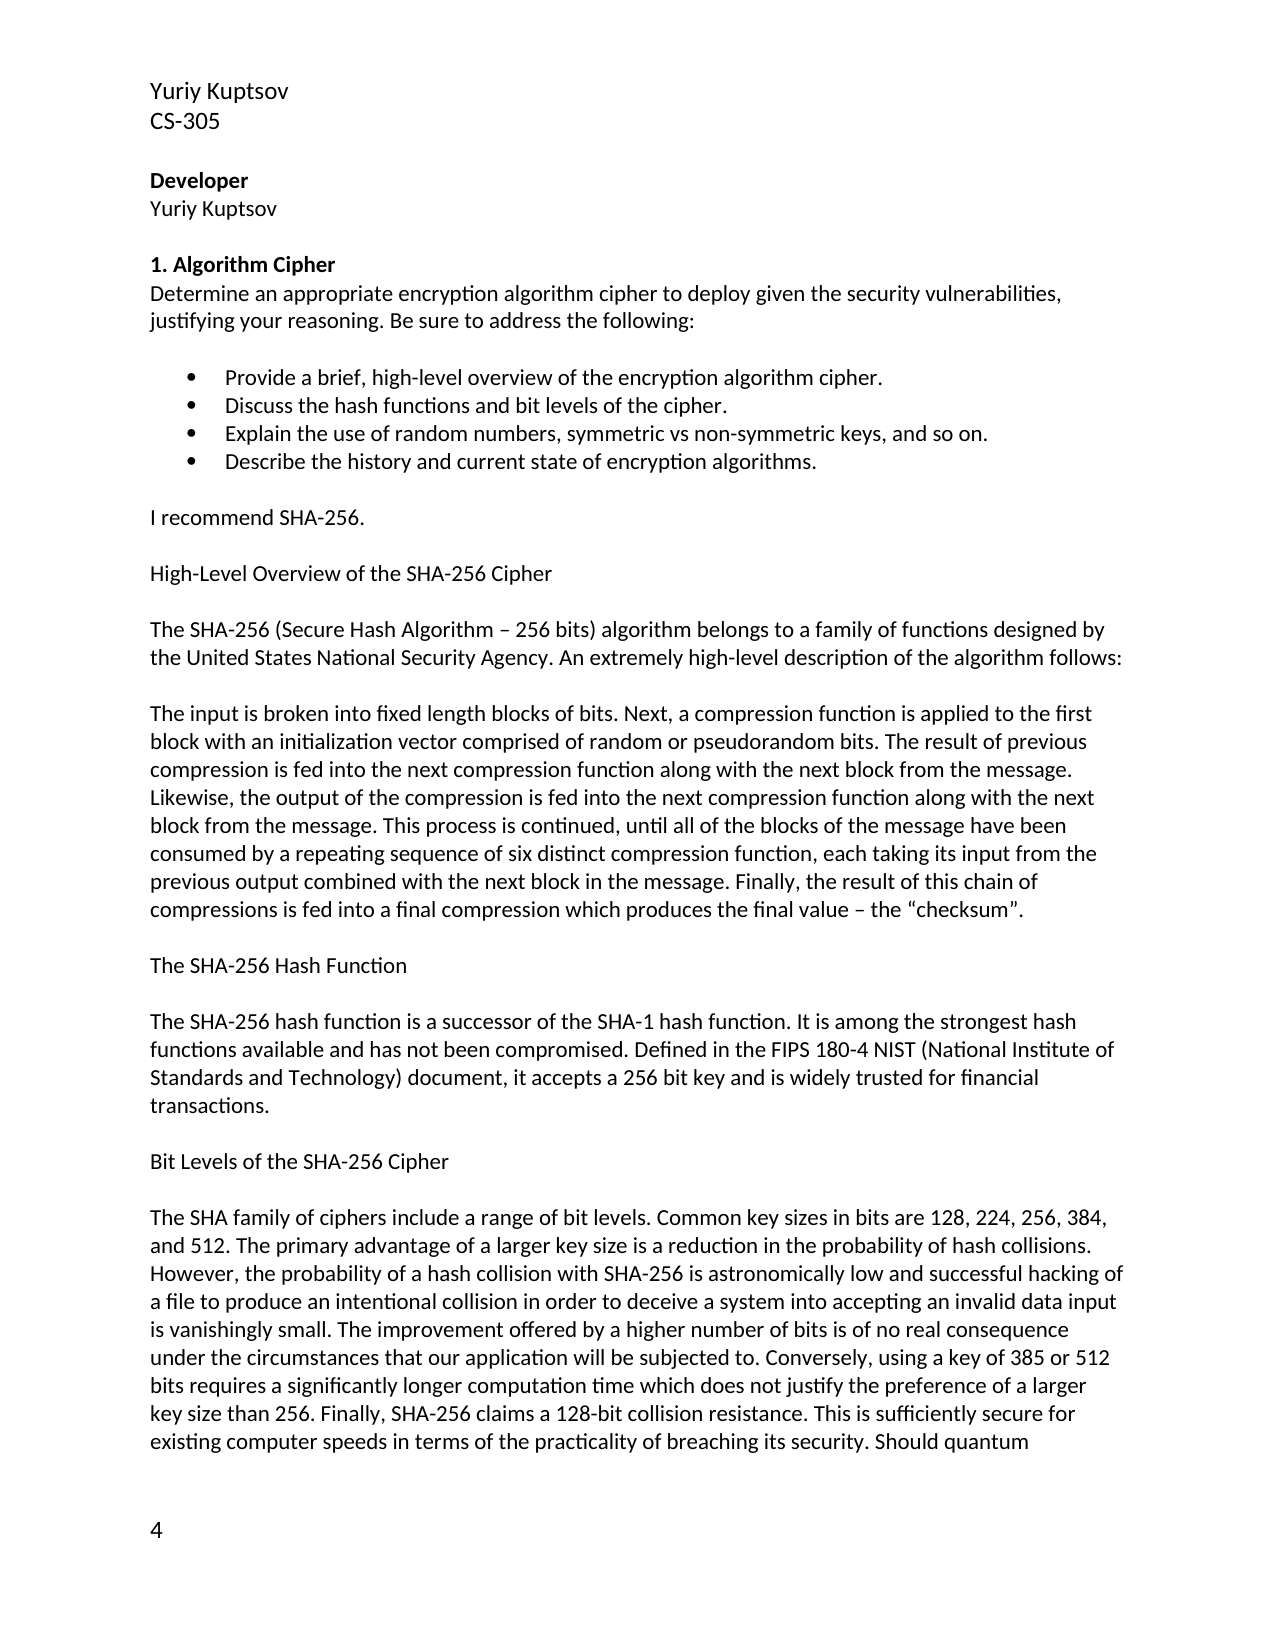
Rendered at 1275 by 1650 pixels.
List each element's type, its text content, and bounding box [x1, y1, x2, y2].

subtitle Developer [150, 167, 1125, 194]
subtitle 1. Algorithm Cipher [150, 251, 1125, 279]
list Discuss the hash functions and bit levels of the cipher. [187, 391, 1125, 419]
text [150, 1203, 1125, 1456]
list Describe the history and current state of encryption algorithms. [187, 447, 1125, 475]
text The SHA-256 hash function is a successor of the SHA-1 hash function. It is among the strongest hash functions available and has not been compromised. Defined in the FIPS 180-4 NIST (National Institute of Standards and Technology) document, it accepts a 256 bit key and is widely trusted for financial transactions. [150, 1007, 1125, 1119]
text The input is broken into fixed length blocks of bits. Next, a compression function is applied to the first block with an initialization vector comprised of random or pseudorandom bits. The result of previous compression is fed into the next compression function along with the next block from the message. Likewise, the output of the compression is fed into the next compression function along with the next block from the message. This process is continued, until all of the blocks of the message have been consumed by a repeating sequence of six distinct compression function, each taking its input from the previous output combined with the next block in the message. Finally, the result of this chain of compressions is fed into a final compression which produces the final value – the “checksum”. [150, 699, 1125, 923]
text Bit Levels of the SHA-256 Cipher [150, 1147, 1125, 1175]
list Provide a brief, high-level overview of the encryption algorithm cipher. [187, 363, 1125, 391]
text The SHA-256 (Secure Hash Algorithm – 256 bits) algorithm belongs to a family of functions designed by the United States National Security Agency. An extremely high-level description of the algorithm follows: [150, 615, 1125, 671]
text Determine an appropriate encryption algorithm cipher to deploy given the security vulnerabilities, justifying your reasoning. Be sure to address the following: [150, 279, 1125, 335]
text I recommend SHA-256. [150, 503, 1125, 531]
list Explain the use of random numbers, symmetric vs non-symmetric keys, and so on. [187, 419, 1125, 447]
text The SHA-256 Hash Function [150, 951, 1125, 979]
text High-Level Overview of the SHA-256 Cipher [150, 559, 1125, 587]
text Yuriy Kuptsov [150, 194, 1125, 223]
